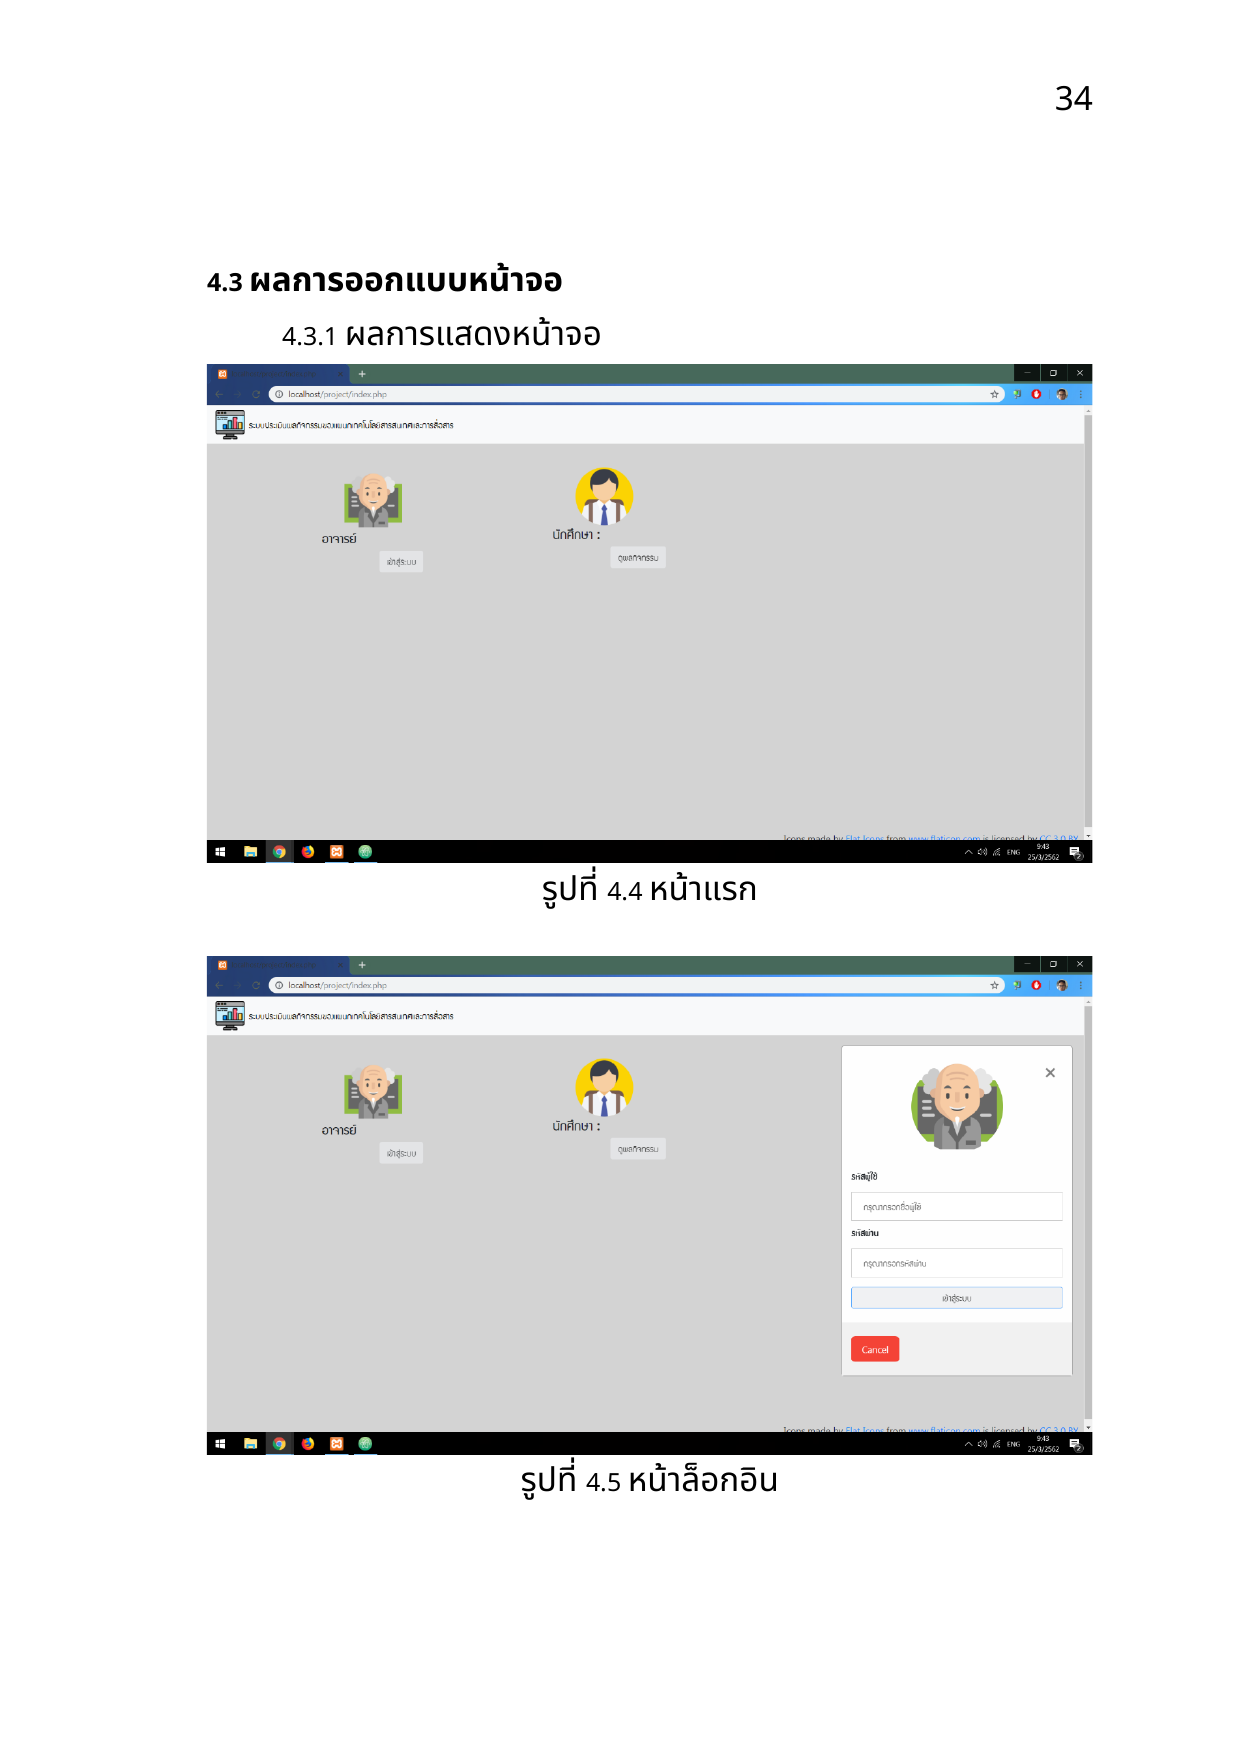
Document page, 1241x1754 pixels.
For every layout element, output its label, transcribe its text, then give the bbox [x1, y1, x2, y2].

text รูปที่ 4.4 หน้าแรก [207, 865, 1092, 915]
picture [206, 364, 1093, 863]
text 4.3.1 ผลการแสดงหน้าจอ [207, 310, 1092, 361]
text 4.3 ผลการออกแบบหน้าจอ [207, 256, 1092, 306]
text รูปที่ 4.5 หน้าล็อกอิน [207, 1456, 1092, 1507]
picture [206, 956, 1093, 1455]
